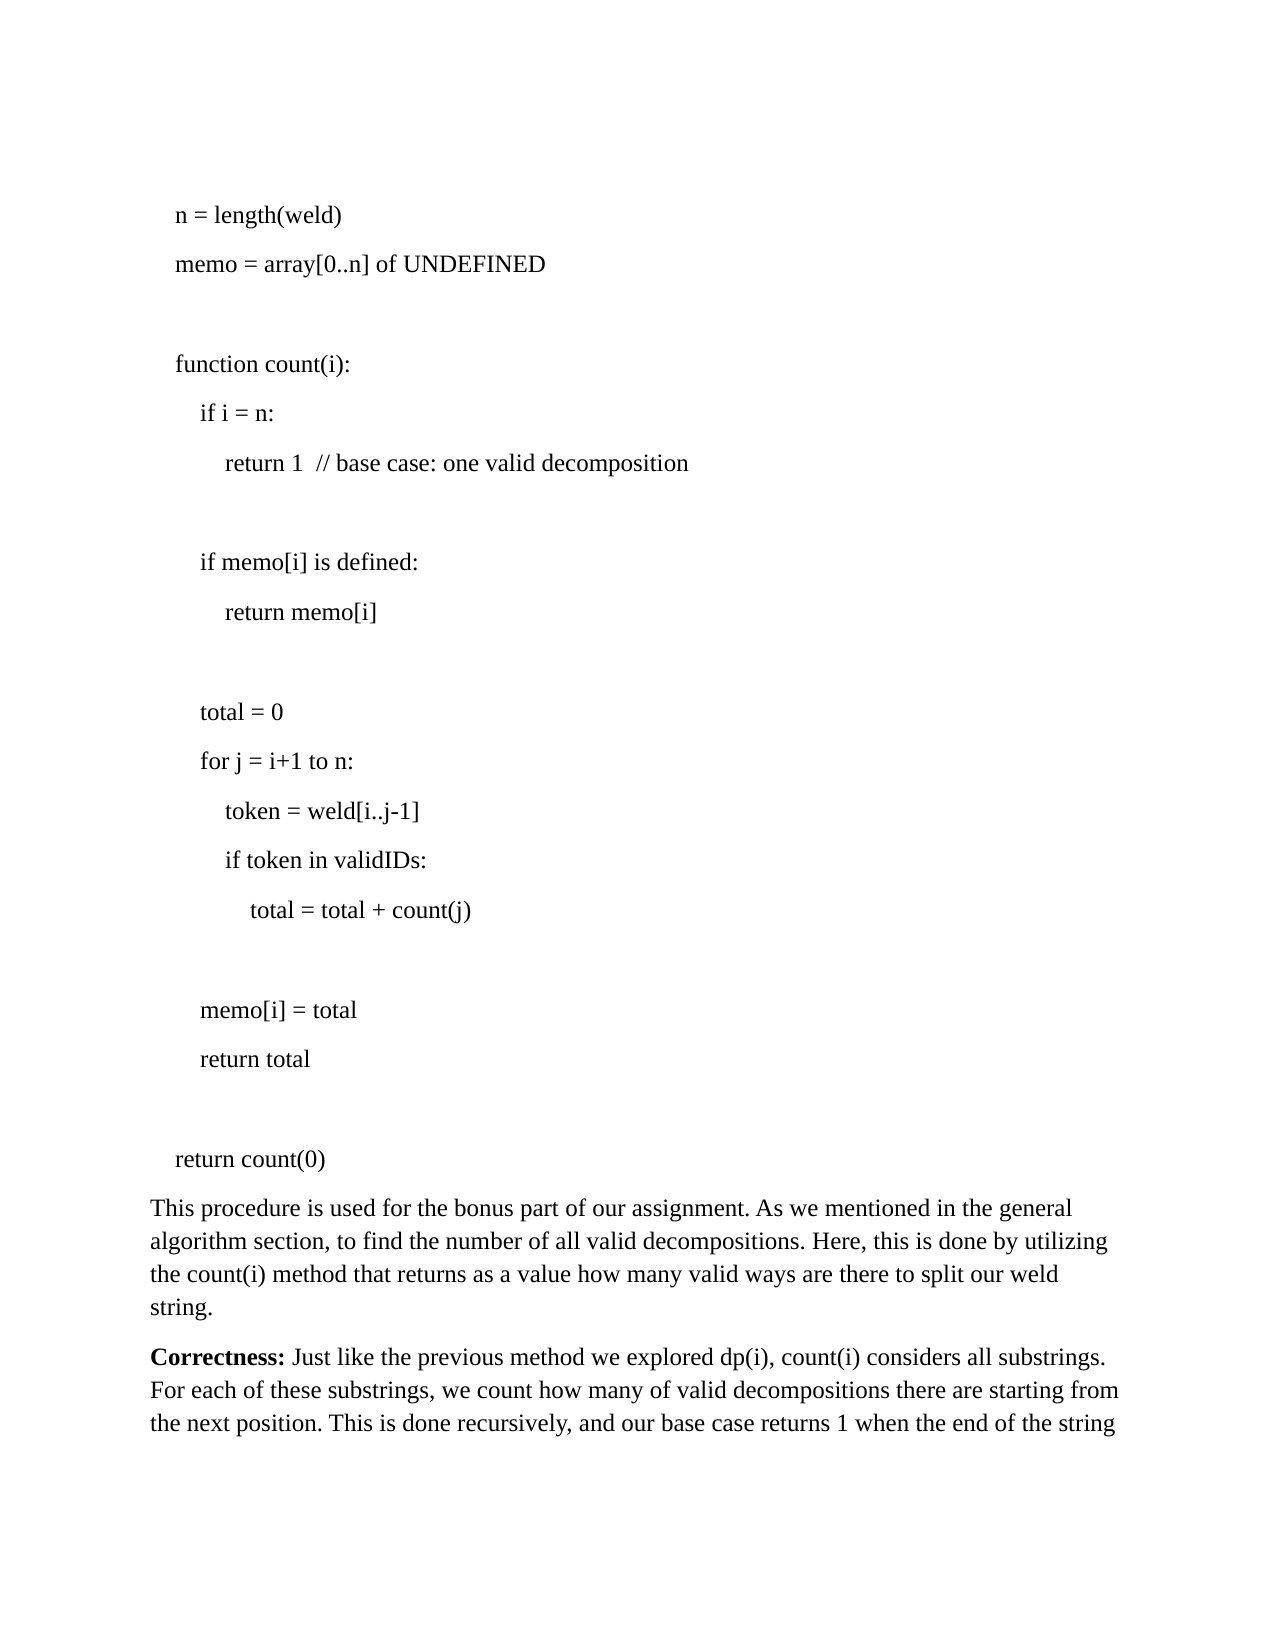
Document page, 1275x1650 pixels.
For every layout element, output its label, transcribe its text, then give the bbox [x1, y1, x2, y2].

text n = length(weld) [150, 200, 1125, 228]
text total = total + count(j) [150, 895, 1125, 924]
text memo = array[0..n] of UNDEFINED [150, 249, 1125, 278]
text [150, 1342, 1125, 1437]
text This procedure is used for the bonus part of our assignment. As we mentioned in the general algorithm section, to find the number of all valid decompositions. Here, this is done by utilizing the count(i) method that returns as a value how many valid ways are there to split our weld string. [150, 1193, 1125, 1321]
text return count(0) [150, 1144, 1125, 1172]
text for j = i+1 to n: [150, 746, 1125, 775]
text token = weld[i..j-1] [150, 796, 1125, 825]
text if memo[i] is defined: [150, 547, 1125, 576]
text if i = n: [150, 398, 1125, 427]
text memo[i] = total [150, 995, 1125, 1023]
text total = 0 [150, 697, 1125, 725]
text function count(i): [150, 349, 1125, 377]
text if token in validIDs: [150, 846, 1125, 874]
text return memo[i] [150, 597, 1125, 626]
text return 1 // base case: one valid decomposition [150, 448, 1125, 477]
text return total [150, 1044, 1125, 1073]
